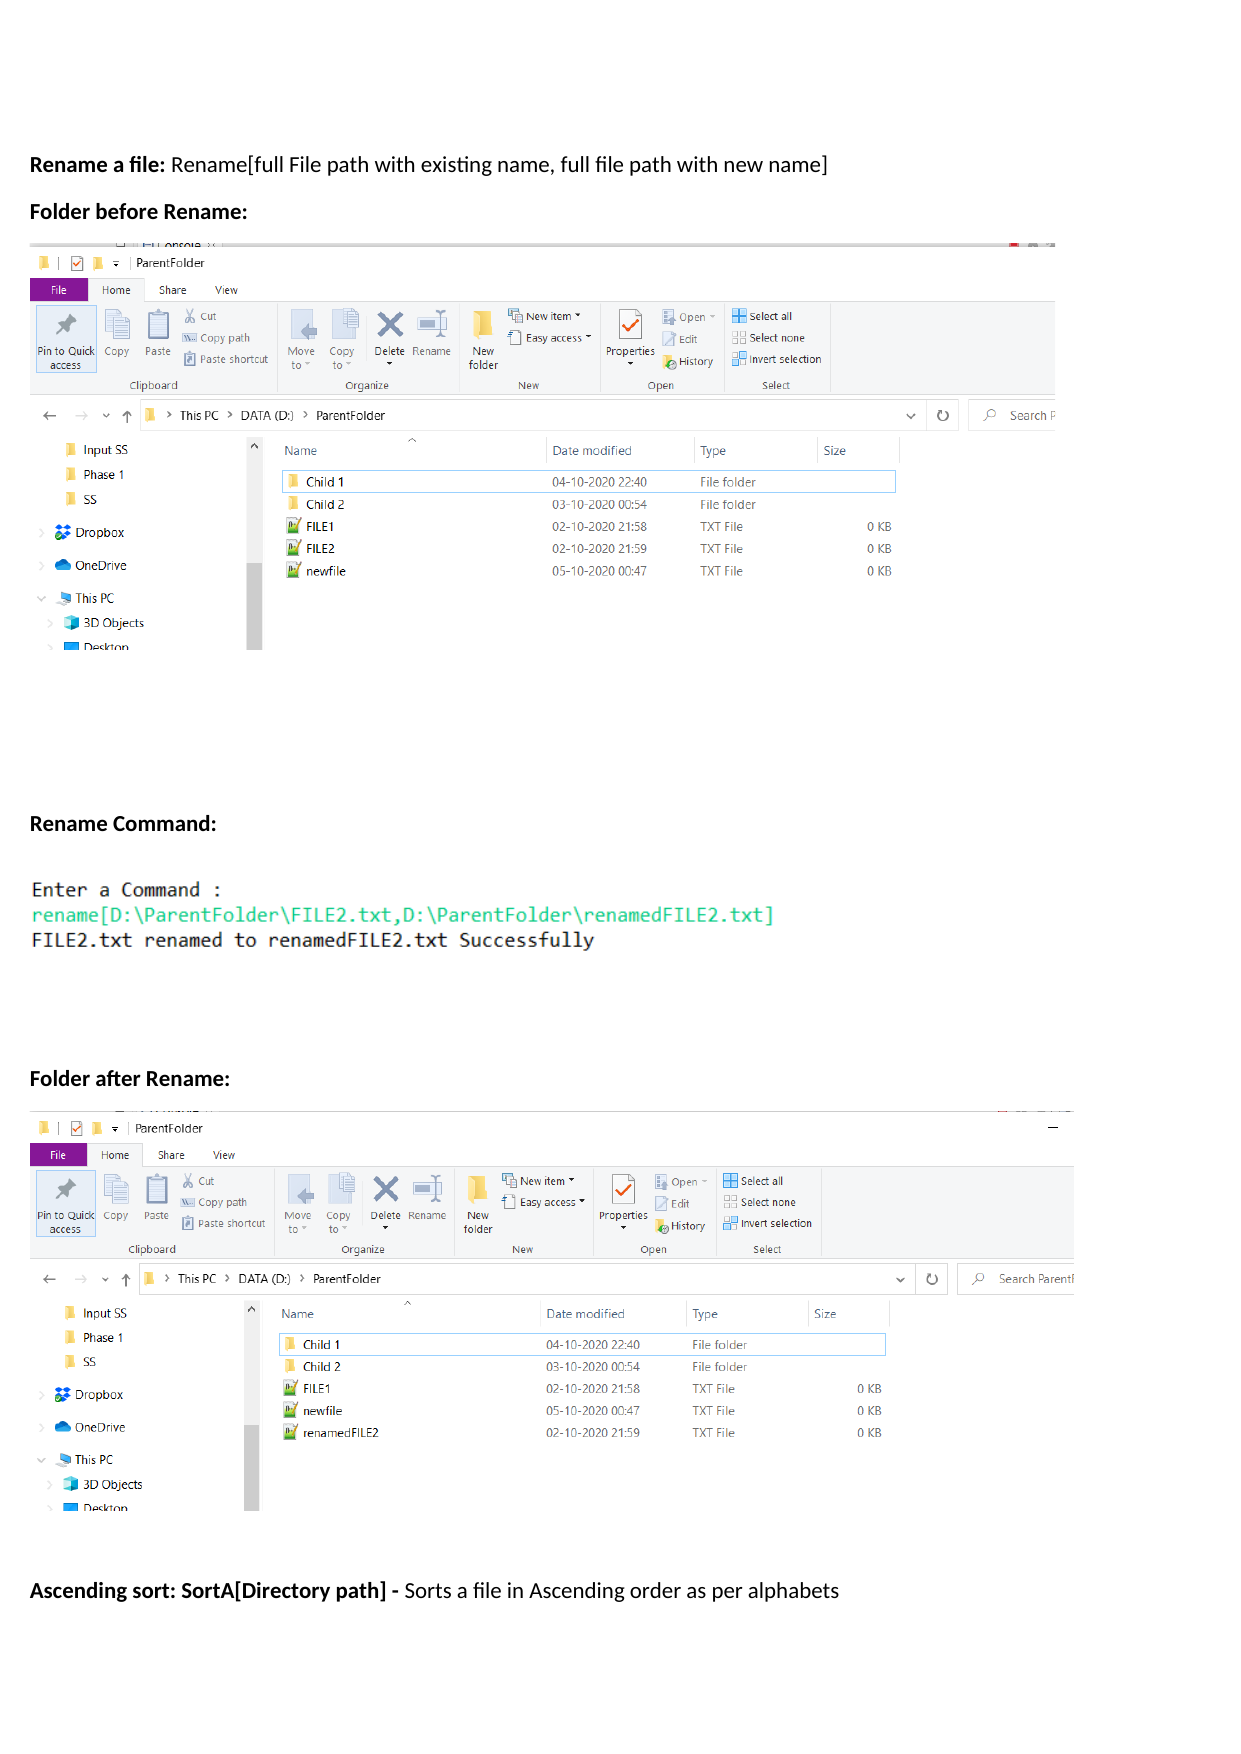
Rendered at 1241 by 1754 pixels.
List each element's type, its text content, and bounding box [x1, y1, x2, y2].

text Folder before Rename: [29, 197, 1240, 225]
picture [29, 1111, 1074, 1511]
text Ascending sort: SortA[Directory path] - Sorts a file in Ascending order as per alphabets [29, 1576, 1240, 1604]
text Folder after Rename: [29, 1064, 1240, 1093]
text Rename Command: [29, 809, 1240, 837]
picture [29, 855, 826, 952]
picture [29, 243, 1056, 650]
text Rename a file: Rename[full File path with existing name, full file path with new name] [29, 150, 1240, 178]
